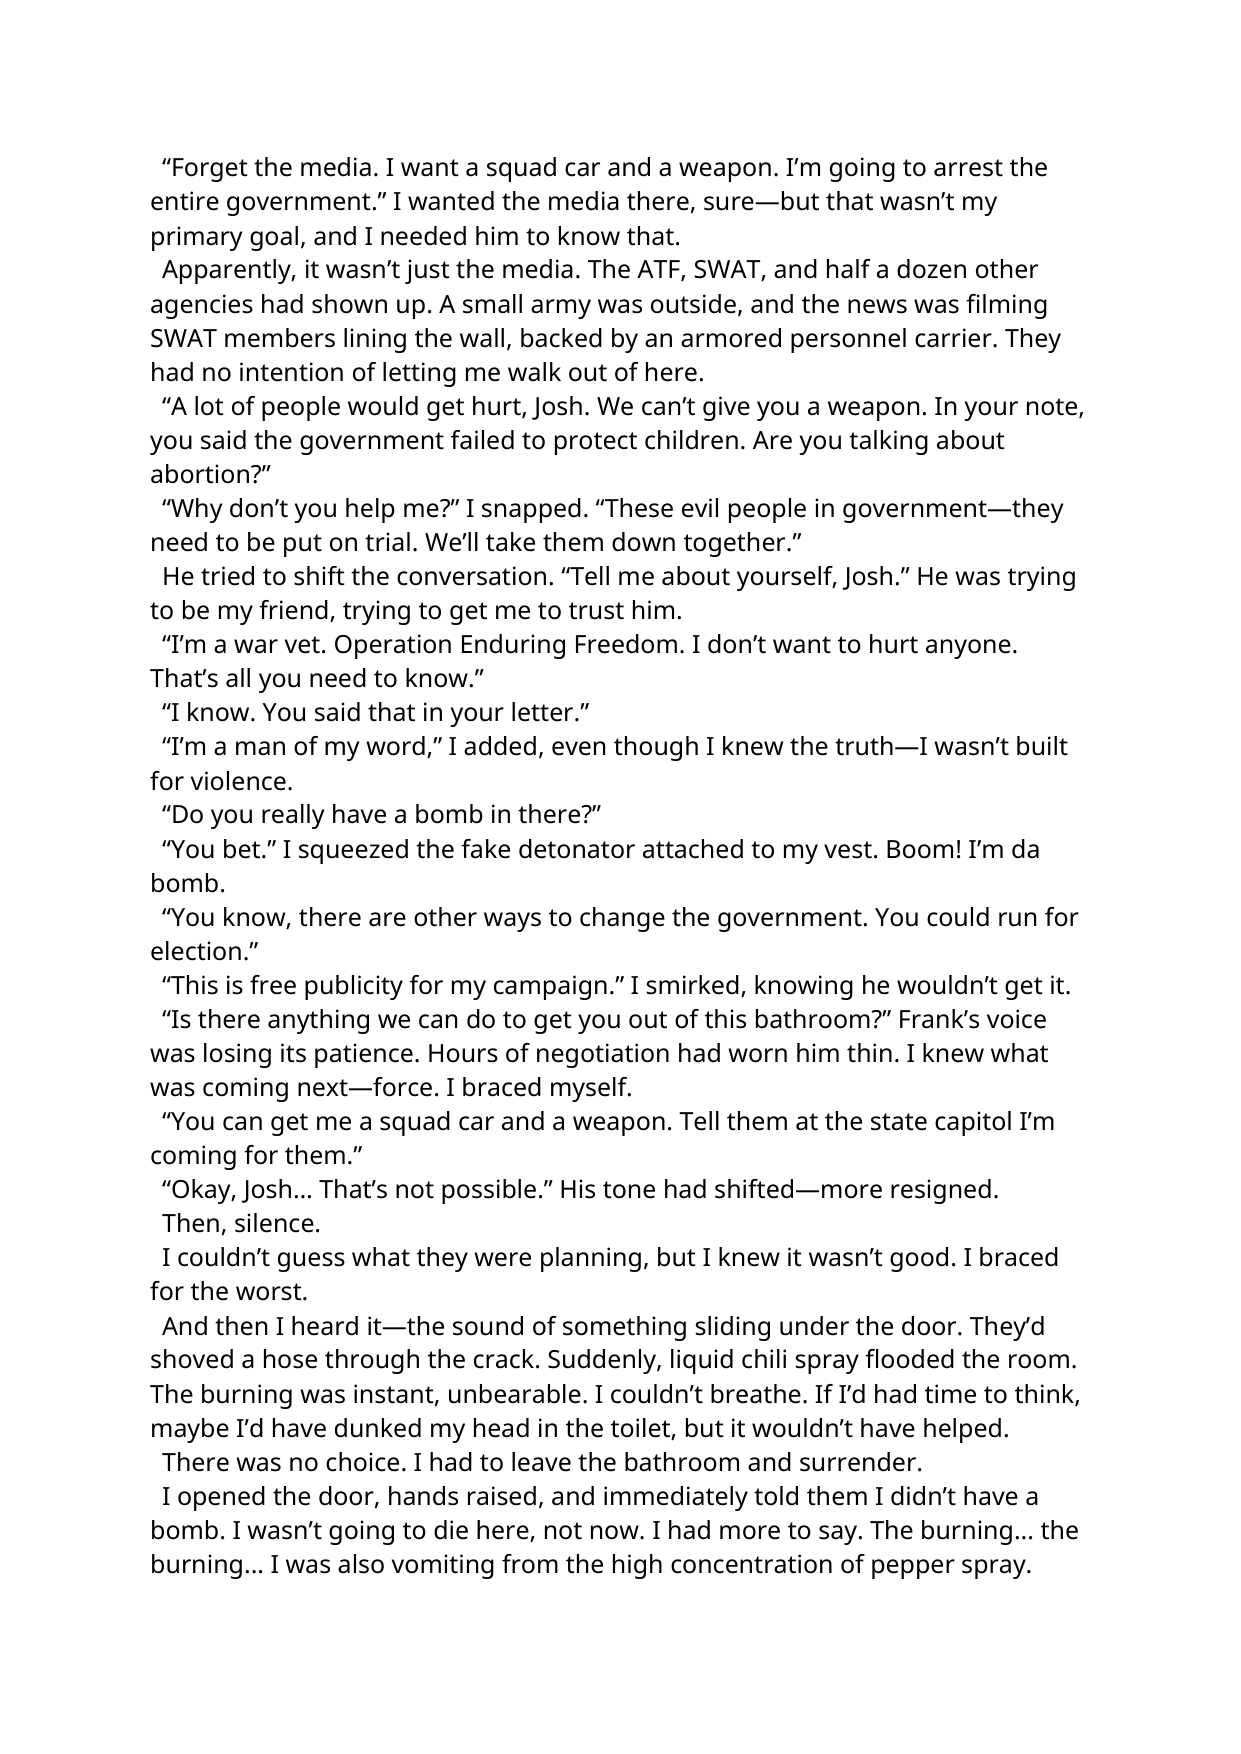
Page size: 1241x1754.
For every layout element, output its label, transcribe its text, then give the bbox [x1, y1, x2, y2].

text “This is free publicity for my campaign.” I smirked, knowing he wouldn’t get it. [150, 967, 1090, 1002]
text “Okay, Josh… That’s not possible.” His tone had shifted—more resigned. [150, 1172, 1090, 1206]
text “Do you really have a bomb in there?” [150, 797, 1090, 831]
text “I’m a man of my word,” I added, even though I knew the truth—I wasn’t built for violence. [150, 729, 1090, 797]
text “I’m a war vet. Operation Enduring Freedom. I don’t want to hurt anyone. That’s all you need to know.” [150, 627, 1090, 695]
text I couldn’t guess what they were planning, but I knew it wasn’t good. I braced for the worst. [150, 1240, 1090, 1308]
text He tried to shift the conversation. “Tell me about yourself, Josh.” He was trying to be my friend, trying to get me to trust him. [150, 559, 1090, 627]
text “Why don’t you help me?” I snapped. “These evil people in government—they need to be put on trial. We’ll take them down together.” [150, 491, 1090, 559]
text There was no choice. I had to leave the bathroom and surrender. [150, 1444, 1090, 1478]
text Then, silence. [150, 1206, 1090, 1240]
text Apparently, it wasn’t just the media. The ATF, SWAT, and half a dozen other agencies had shown up. A small army was outside, and the news was filming SWAT members lining the wall, backed by an armored personnel carrier. They had no intention of letting me walk out of here. [150, 252, 1090, 388]
text “You can get me a squad car and a weapon. Tell them at the state capitol I’m coming for them.” [150, 1104, 1090, 1172]
text “You know, there are other ways to change the government. You could run for election.” [150, 899, 1090, 967]
text And then I heard it—the sound of something sliding under the door. They’d shoved a hose through the crack. Suddenly, liquid chili spray flooded the room. The burning was instant, unbearable. I couldn’t breathe. If I’d had time to think, maybe I’d have dunked my head in the toilet, but it wouldn’t have helped. [150, 1308, 1090, 1444]
text “I know. You said that in your letter.” [150, 695, 1090, 729]
text “Forget the media. I want a squad car and a weapon. I’m going to arrest the entire government.” I wanted the media there, sure—but that wasn’t my primary goal, and I needed him to know that. [150, 150, 1090, 252]
text I opened the door, hands raised, and immediately told them I didn’t have a bomb. I wasn’t going to die here, not now. I had more to say. The burning... the burning... I was also vomiting from the high concentration of pepper spray. [150, 1478, 1090, 1581]
text “A lot of people would get hurt, Josh. We can’t give you a weapon. In your note, you said the government failed to protect children. Are you talking about abortion?” [150, 388, 1090, 491]
text “Is there anything we can do to get you out of this bathroom?” Frank’s voice was losing its patience. Hours of negotiation had worn him thin. I knew what was coming next—force. I braced myself. [150, 1002, 1090, 1104]
text “You bet.” I squeezed the fake detonator attached to my vest. Boom! I’m da bomb. [150, 831, 1090, 899]
